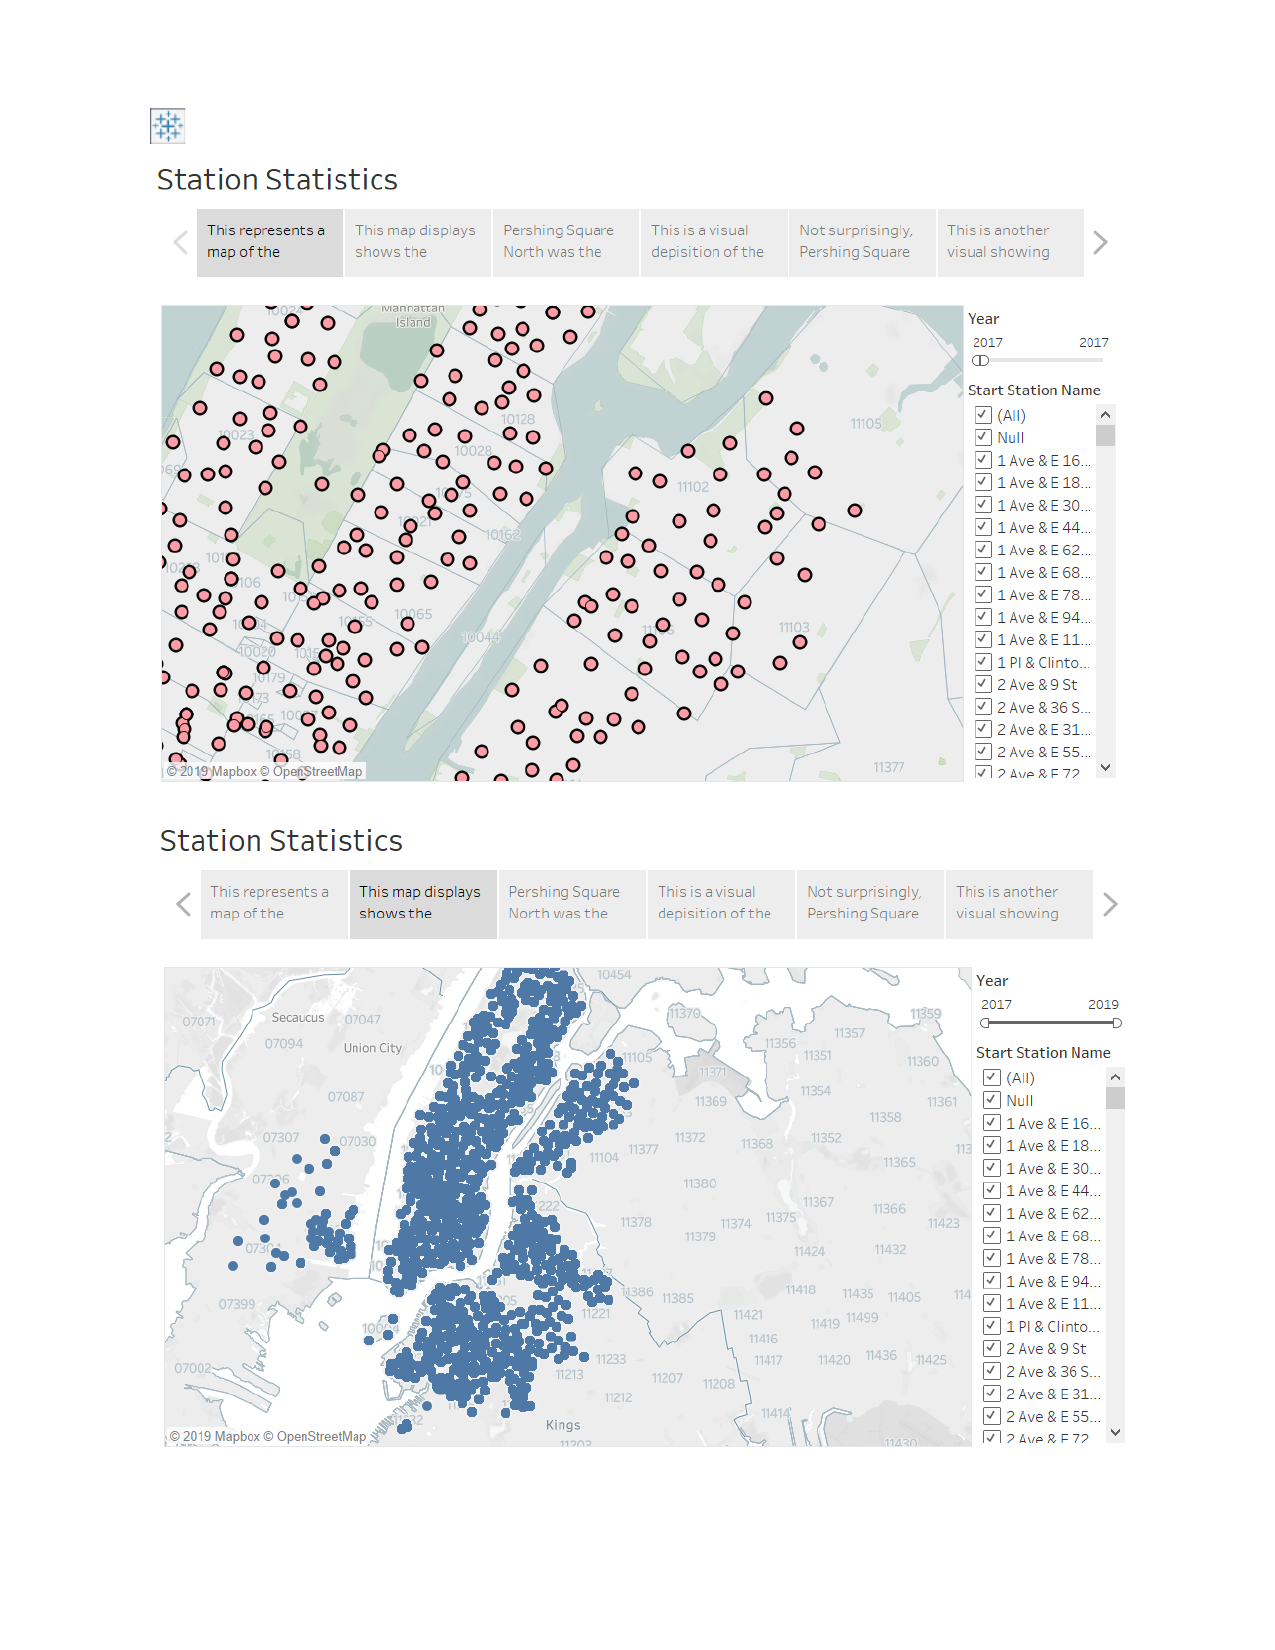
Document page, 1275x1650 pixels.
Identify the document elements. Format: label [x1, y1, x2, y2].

picture [150, 75, 185, 144]
picture [150, 812, 1125, 1448]
picture [150, 150, 1125, 794]
